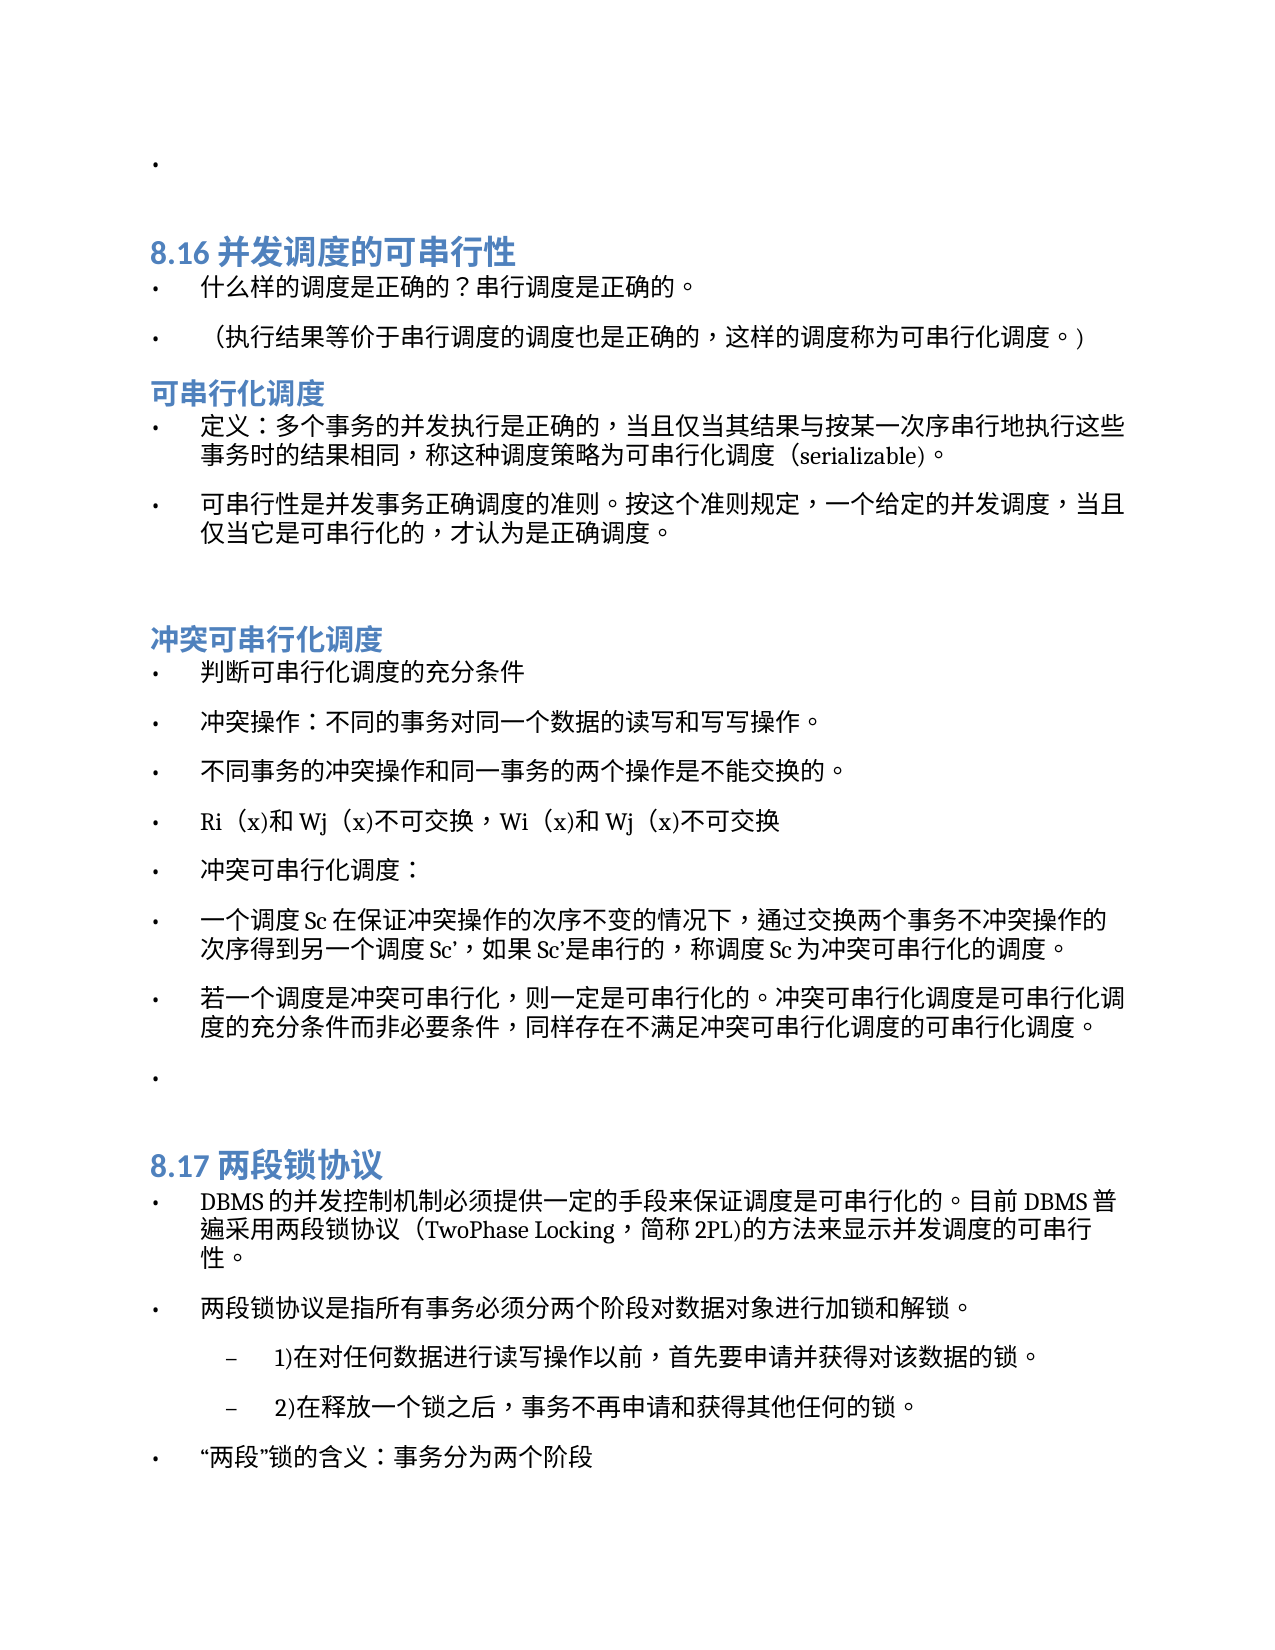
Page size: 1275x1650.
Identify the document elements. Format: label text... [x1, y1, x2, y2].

subtitle 8.17 两段锁协议 [150, 1142, 1125, 1188]
list 两段锁协议是指所有事务必须分两个阶段对数据对象进行加锁和解锁。 [150, 1295, 1125, 1323]
list 2)在释放一个锁之后，事务不再申请和获得其他任何的锁。 [225, 1394, 1125, 1423]
list 不同事务的冲突操作和同一事务的两个操作是不能交换的。 [150, 758, 1125, 787]
list 1)在对任何数据进行读写操作以前，首先要申请并获得对该数据的锁。 [225, 1344, 1125, 1373]
list Ri（x)和Wj（x)不可交换，Wi（x)和Wj（x)不可交换 [150, 808, 1125, 836]
subtitle 可串行化调度 [150, 373, 1125, 413]
list 定义：多个事务的并发执行是正确的，当且仅当其结果与按某一次序串行地执行这些事务时的结果相同，称这种调度策略为可串行化调度（serializable)。 [150, 413, 1125, 471]
list 若一个调度是冲突可串行化，则一定是可串行化的。冲突可串行化调度是可串行化调度的充分条件而非必要条件，同样存在不满足冲突可串行化调度的可串行化调度。 [150, 985, 1125, 1043]
list “两段”锁的含义：事务分为两个阶段 [150, 1443, 1125, 1472]
list 冲突操作：不同的事务对同一个数据的读写和写写操作。 [150, 708, 1125, 737]
list 判断可串行化调度的充分条件 [150, 659, 1125, 688]
list DBMS的并发控制机制必须提供一定的手段来保证调度是可串行化的。目前DBMS普遍采用两段锁协议（TwoPhase Locking，简称2PL)的方法来显示并发调度的可串行性。 [150, 1188, 1125, 1274]
list 什么样的调度是正确的？串行调度是正确的。 [150, 274, 1125, 303]
subtitle 冲突可串行化调度 [150, 619, 1125, 659]
list 一个调度Sc在保证冲突操作的次序不变的情况下，通过交换两个事务不冲突操作的次序得到另一个调度Sc’，如果Sc’是串行的，称调度Sc为冲突可串行化的调度。 [150, 907, 1125, 964]
subtitle 8.16 并发调度的可串行性 [150, 229, 1125, 274]
list （执行结果等价于串行调度的调度也是正确的，这样的调度称为可串行化调度。) [150, 324, 1125, 352]
list 可串行性是并发事务正确调度的准则。按这个准则规定，一个给定的并发调度，当且仅当它是可串行化的，才认为是正确调度。 [150, 491, 1125, 549]
list 冲突可串行化调度： [150, 857, 1125, 886]
